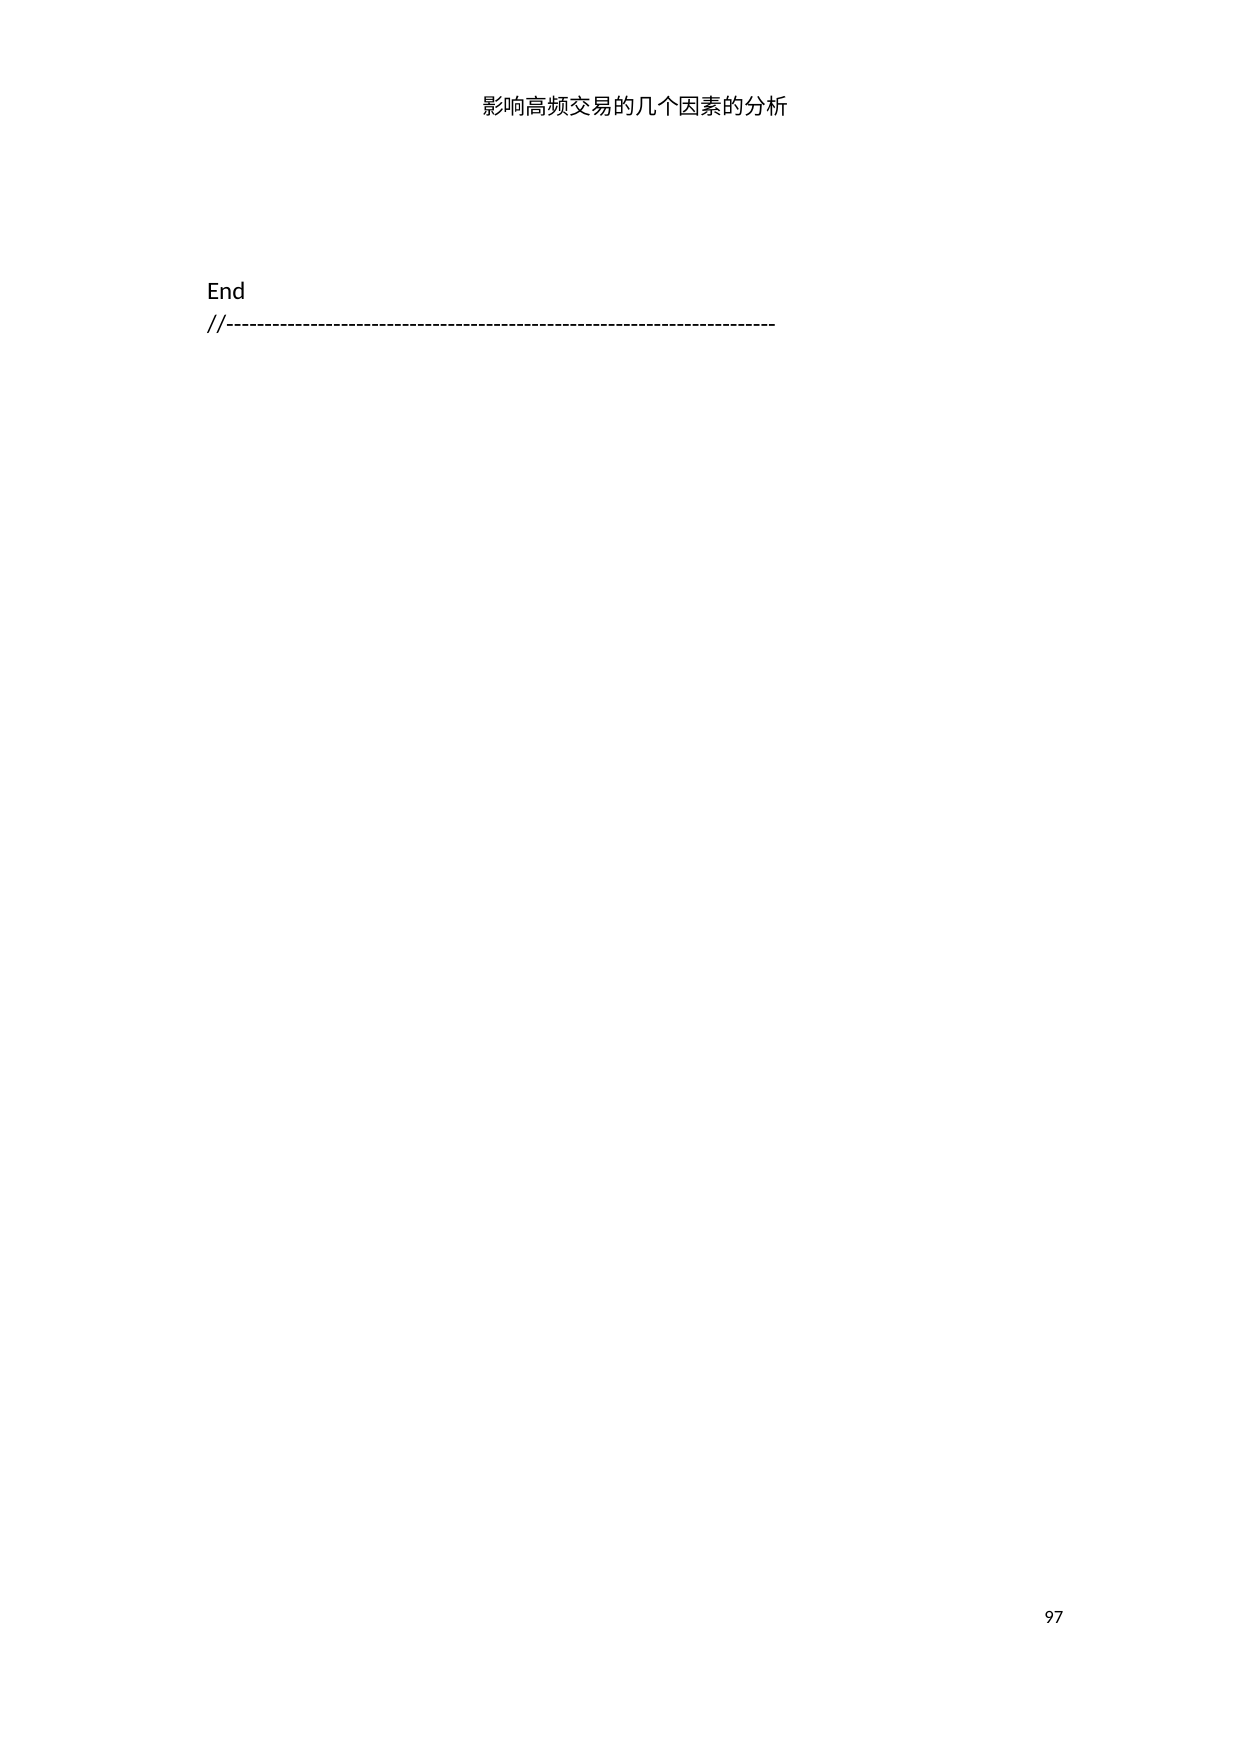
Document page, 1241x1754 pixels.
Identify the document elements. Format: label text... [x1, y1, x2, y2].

text End [207, 274, 1063, 307]
text //------------------------------------------------------------------------ [207, 307, 1063, 339]
